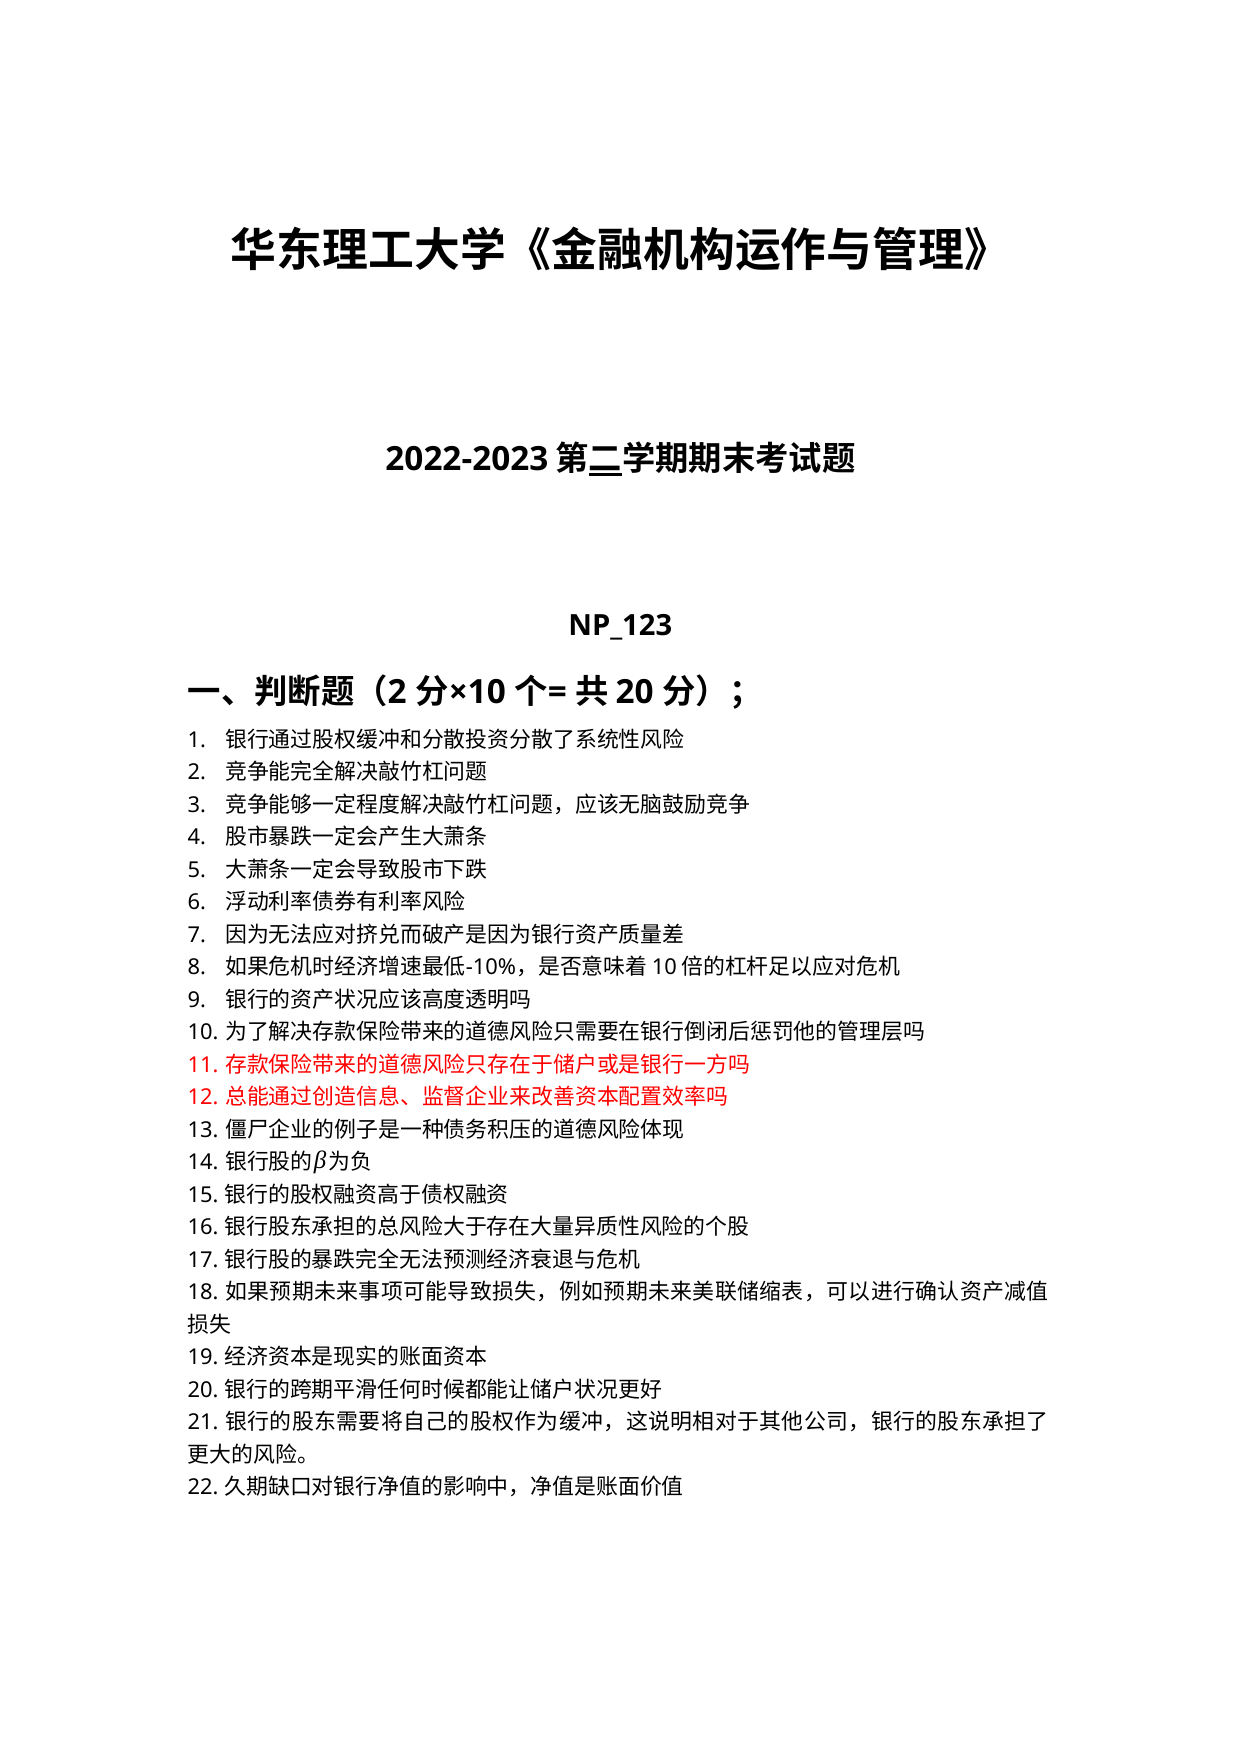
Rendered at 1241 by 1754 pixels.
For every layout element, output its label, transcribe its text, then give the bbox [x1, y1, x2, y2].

list 总能通过创造信息、监督企业来改善资本配置效率吗 [187, 1079, 1053, 1111]
list 为了解决存款保险带来的道德风险只需要在银行倒闭后惩罚他的管理层吗 [187, 1014, 1053, 1046]
list 竞争能够一定程度解决敲竹杠问题，应该无脑鼓励竞争 [187, 786, 1053, 819]
text 19. 经济资本是现实的账面资本 [187, 1339, 1053, 1371]
text 16. 银行股东承担的总风险大于存在大量异质性风险的个股 [187, 1209, 1053, 1241]
text 15. 银行的股权融资高于债权融资 [187, 1176, 1053, 1209]
text 17. 银行股的暴跌完全无法预测经济衰退与危机 [187, 1241, 1053, 1274]
text 18. 如果预期未来事项可能导致损失，例如预期未来美联储缩表，可以进行确认资产减值损失 [187, 1274, 1053, 1339]
list 大萧条一定会导致股市下跌 [187, 851, 1053, 884]
text 22. 久期缺口对银行净值的影响中，净值是账面价值 [187, 1469, 1053, 1501]
text 一、判断题（2 分×10 个= 共20 分）； [187, 656, 1053, 721]
list 银行的资产状况应该高度透明吗 [187, 981, 1053, 1014]
list 银行通过股权缓冲和分散投资分散了系统性风险 [187, 721, 1053, 754]
list 因为无法应对挤兑而破产是因为银行资产质量差 [187, 916, 1053, 949]
list 银行股的为负 [187, 1144, 1053, 1176]
text 20. 银行的跨期平滑任何时候都能让储户状况更好 [187, 1371, 1053, 1404]
list 如果危机时经济增速最低-10%，是否意味着10倍的杠杆足以应对危机 [187, 949, 1053, 981]
list 僵尸企业的例子是一种债务积压的道德风险体现 [187, 1111, 1053, 1144]
text 21. 银行的股东需要将自己的股权作为缓冲，这说明相对于其他公司，银行的股东承担了更大的风险。 [187, 1404, 1053, 1469]
list 股市暴跌一定会产生大萧条 [187, 819, 1053, 851]
list 竞争能完全解决敲竹杠问题 [187, 754, 1053, 786]
text NP_123 [187, 591, 1053, 656]
subtitle 2022-2023第二学期期末考试题 [187, 424, 1053, 489]
list 存款保险带来的道德风险只存在于储户或是银行一方吗 [187, 1046, 1053, 1079]
list 浮动利率债券有利率风险 [187, 884, 1053, 916]
subtitle 华东理工大学《金融机构运作与管理》 [187, 197, 1053, 295]
